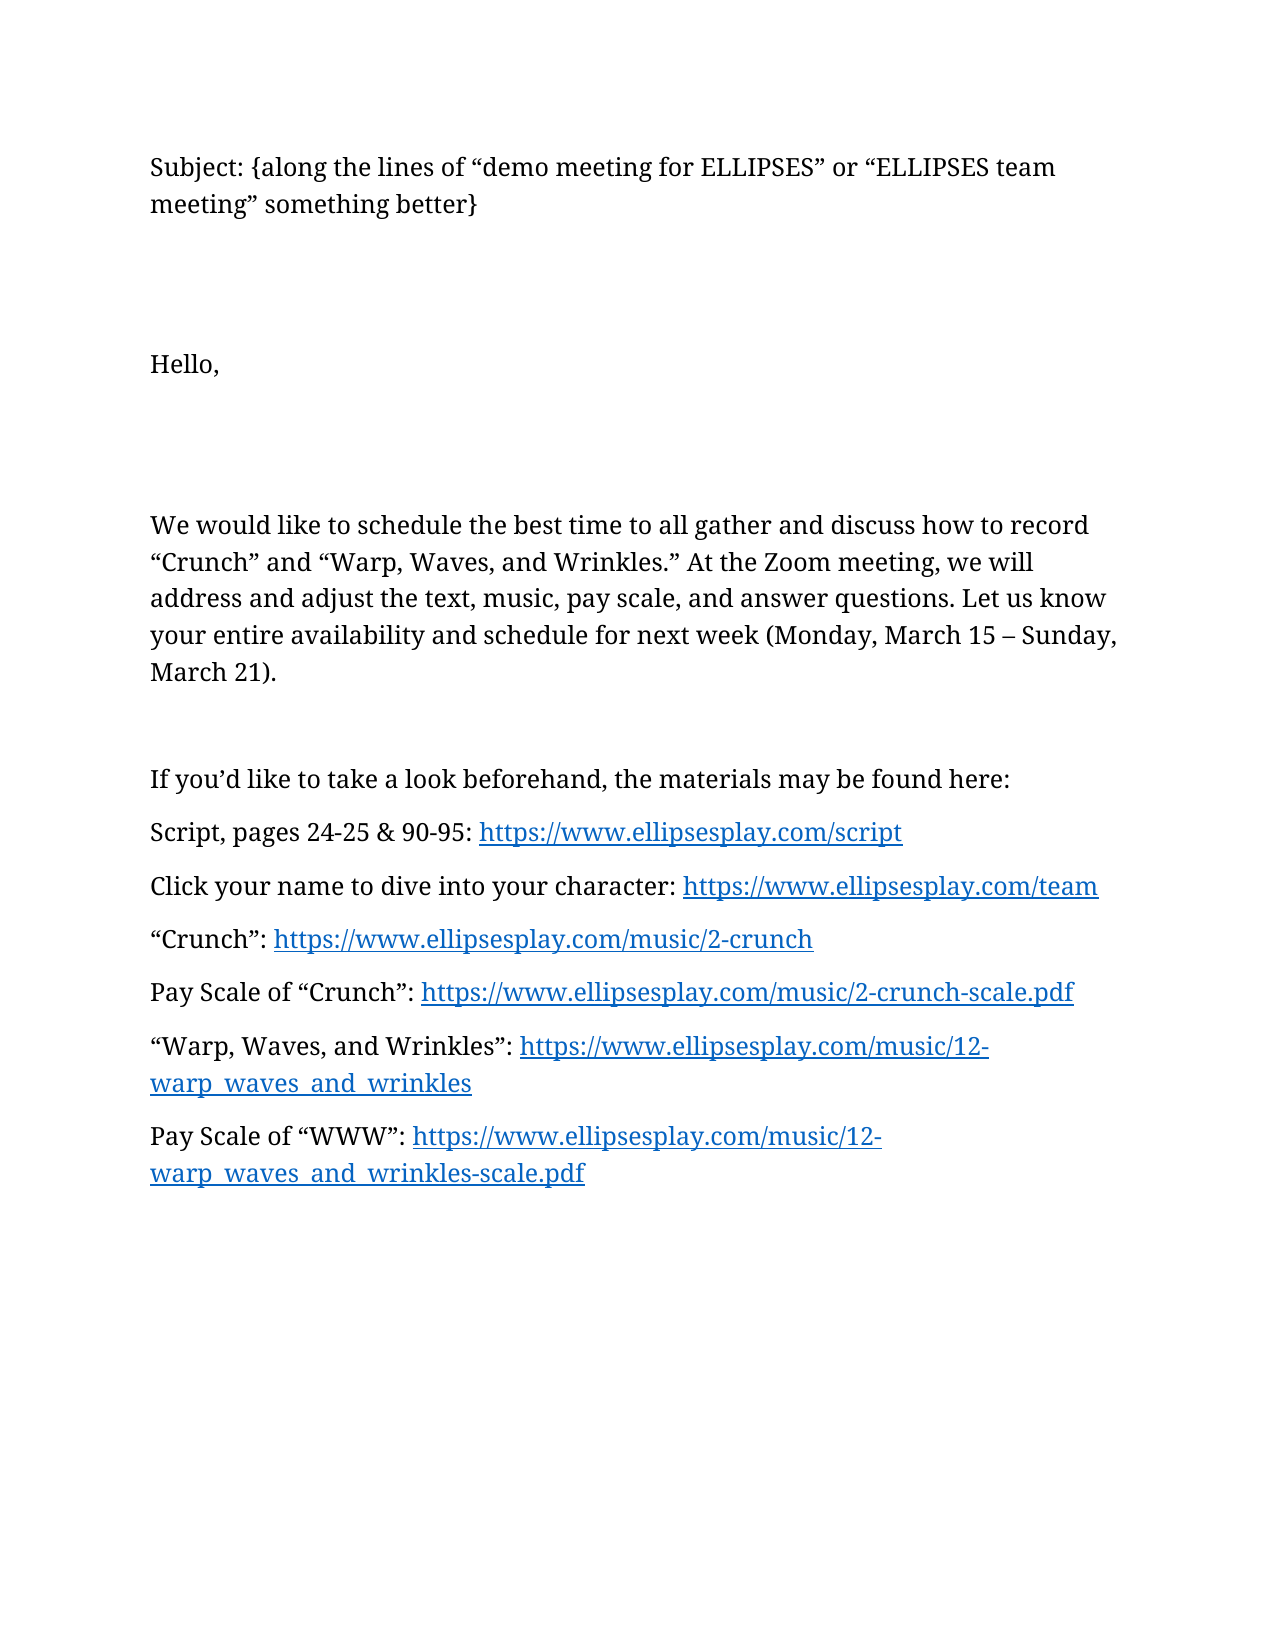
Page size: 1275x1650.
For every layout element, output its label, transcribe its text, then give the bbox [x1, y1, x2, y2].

text “Warp, Waves, and Wrinkles”: https://www.ellipsesplay.com/music/12-warp_waves_and_wrinkles [150, 1028, 1125, 1099]
text Script, pages 24-25 & 90-95: https://www.ellipsesplay.com/script [150, 815, 1125, 849]
text “Crunch”: https://www.ellipsesplay.com/music/2-crunch [150, 922, 1125, 956]
text Pay Scale of “Crunch”: https://www.ellipsesplay.com/music/2-crunch-scale.pdf [150, 975, 1125, 1009]
text Click your name to dive into your character: https://www.ellipsesplay.com/team [150, 868, 1125, 902]
text Subject: {along the lines of “demo meeting for ELLIPSES” or “ELLIPSES team meeting” something better} [150, 150, 1125, 221]
text Pay Scale of “WWW”: https://www.ellipsesplay.com/music/12-warp_waves_and_wrinkles-scale.pdf [150, 1119, 1125, 1189]
text Hello, [150, 347, 1125, 381]
text If you’d like to take a look beforehand, the materials may be found here: [150, 761, 1125, 795]
text We would like to schedule the best time to all gather and discuss how to record “Crunch” and “Warp, Waves, and Wrinkles.” At the Zoom meeting, we will address and adjust the text, music, pay scale, and answer questions. Let us know your entire availability and schedule for next week (Monday, March 15 – Sunday, March 21). [150, 507, 1125, 688]
